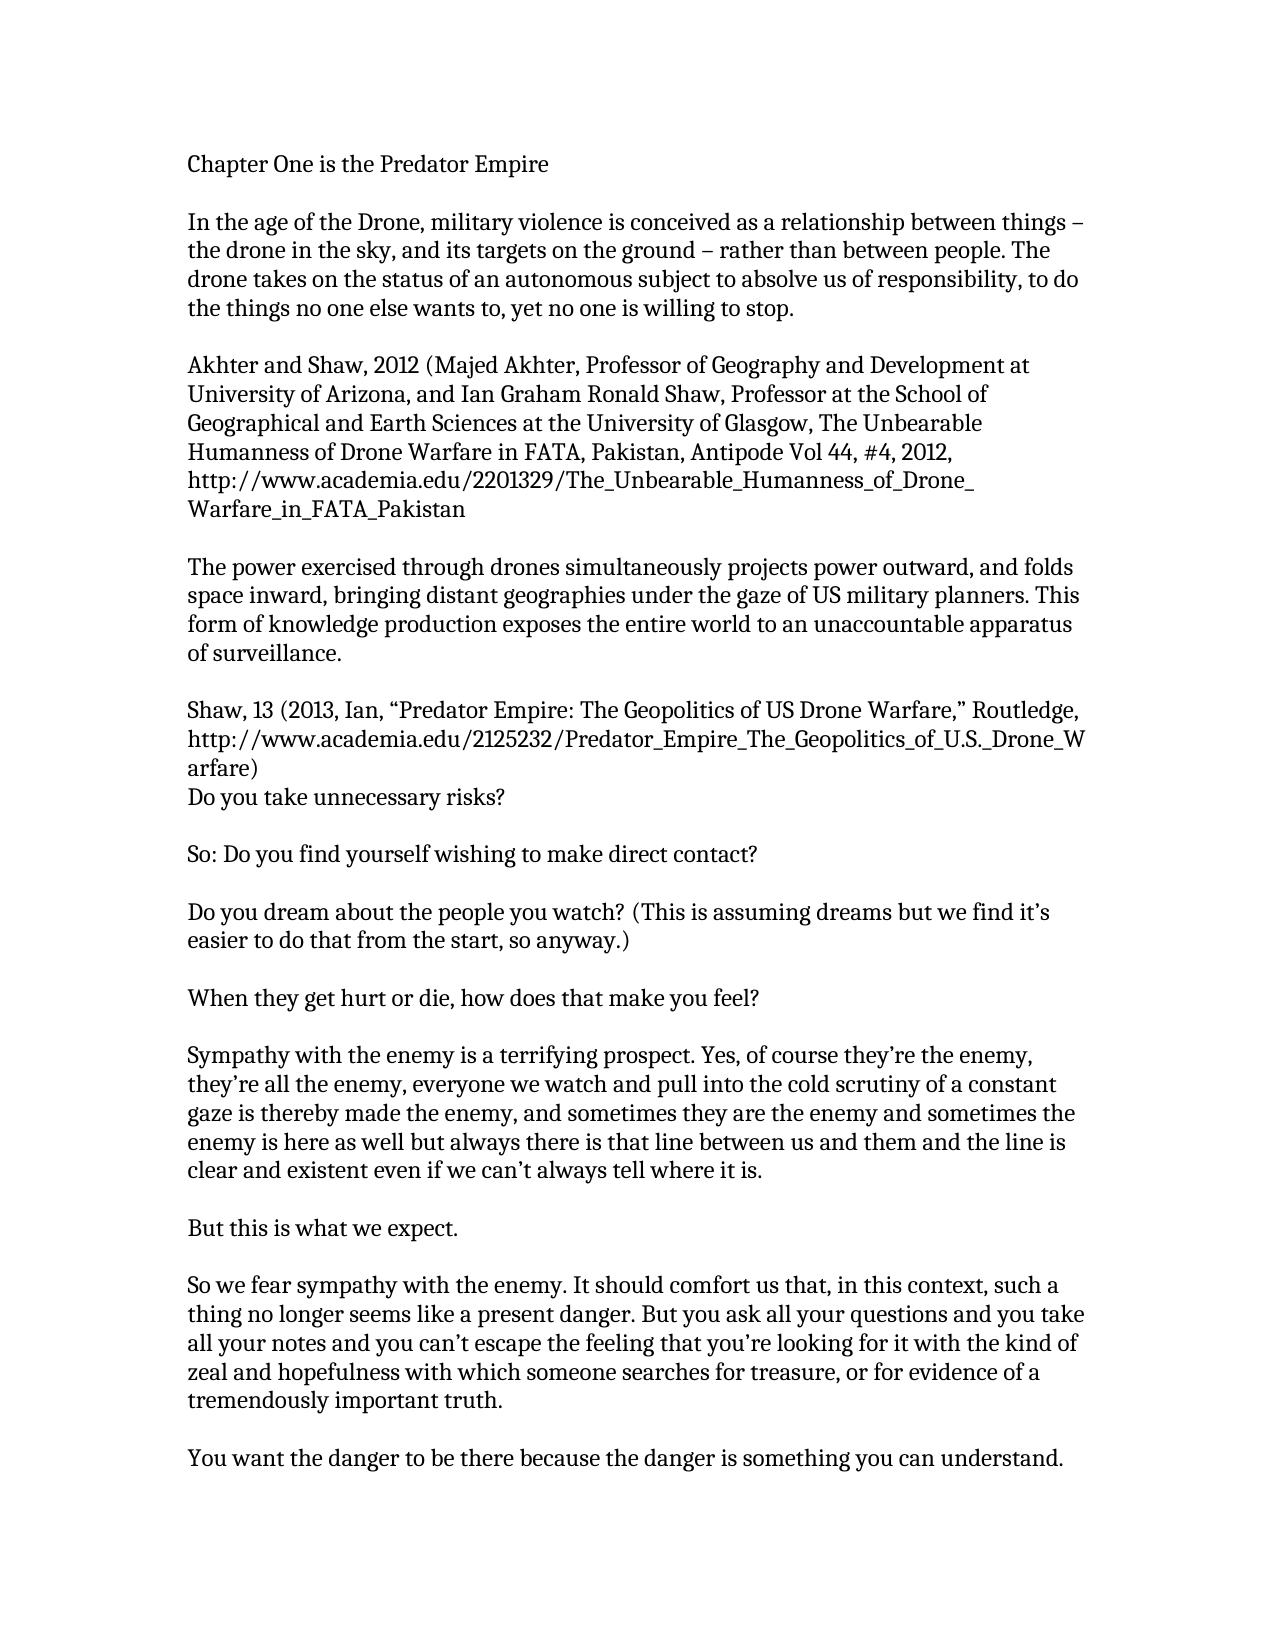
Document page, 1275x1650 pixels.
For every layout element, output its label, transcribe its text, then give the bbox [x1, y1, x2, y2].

text Do you dream about the people you watch? (This is assuming dreams but we find it’s easier to do that from the start, so anyway.) [187, 897, 1087, 955]
text But this is what we expect. [187, 1214, 1087, 1242]
text In the age of the Drone, military violence is conceived as a relationship between things – the drone in the sky, and its targets on the ground – rather than between people. The drone takes on the status of an autonomous subject to absolve us of responsibility, to do the things no one else wants to, yet no one is willing to stop. [187, 207, 1087, 322]
text When they get hurt or die, how does that make you feel? [187, 984, 1087, 1012]
text Shaw, 13 (2013, Ian, “Predator Empire: The Geopolitics of US Drone Warfare,” Routledge, http://www.academia.edu/2125232/Predator_Empire_The_Geopolitics_of_U.S._Drone_Warfare) [187, 696, 1087, 782]
text The power exercised through drones simultaneously projects power outward, and folds space inward, bringing distant geographies under the gaze of US military planners. This form of knowledge production exposes the entire world to an unaccountable apparatus of surveillance. [187, 552, 1087, 667]
text So: Do you find yourself wishing to make direct contact? [187, 840, 1087, 869]
text So we fear sympathy with the enemy. It should comfort us that, in this context, such a thing no longer seems like a present danger. But you ask all your questions and you take all your notes and you can’t escape the feeling that you’re looking for it with the kind of zeal and hopefulness with which someone searches for treasure, or for evidence of a tremendously important truth. [187, 1271, 1087, 1415]
text You want the danger to be there because the danger is something you can understand. [187, 1444, 1087, 1472]
text Akhter and Shaw, 2012 (Majed Akhter, Professor of Geography and Development at University of Arizona, and Ian Graham Ronald Shaw, Professor at the School of Geographical and Earth Sciences at the University of Glasgow, The Unbearable Humanness of Drone Warfare in FATA, Pakistan, Antipode Vol 44, #4, 2012, http://www.academia.edu/2201329/The_Unbearable_Humanness_of_Drone_ Warfare_in_FATA_Pakistan [187, 351, 1087, 524]
text Chapter One is the Predator Empire [187, 150, 1087, 179]
text Sympathy with the enemy is a terrifying prospect. Yes, of course they’re the enemy, they’re all the enemy, everyone we watch and pull into the cold scrutiny of a constant gaze is thereby made the enemy, and sometimes they are the enemy and sometimes the enemy is here as well but always there is that line between us and them and the line is clear and existent even if we can’t always tell where it is. [187, 1041, 1087, 1185]
text Do you take unnecessary risks? [187, 782, 1087, 811]
